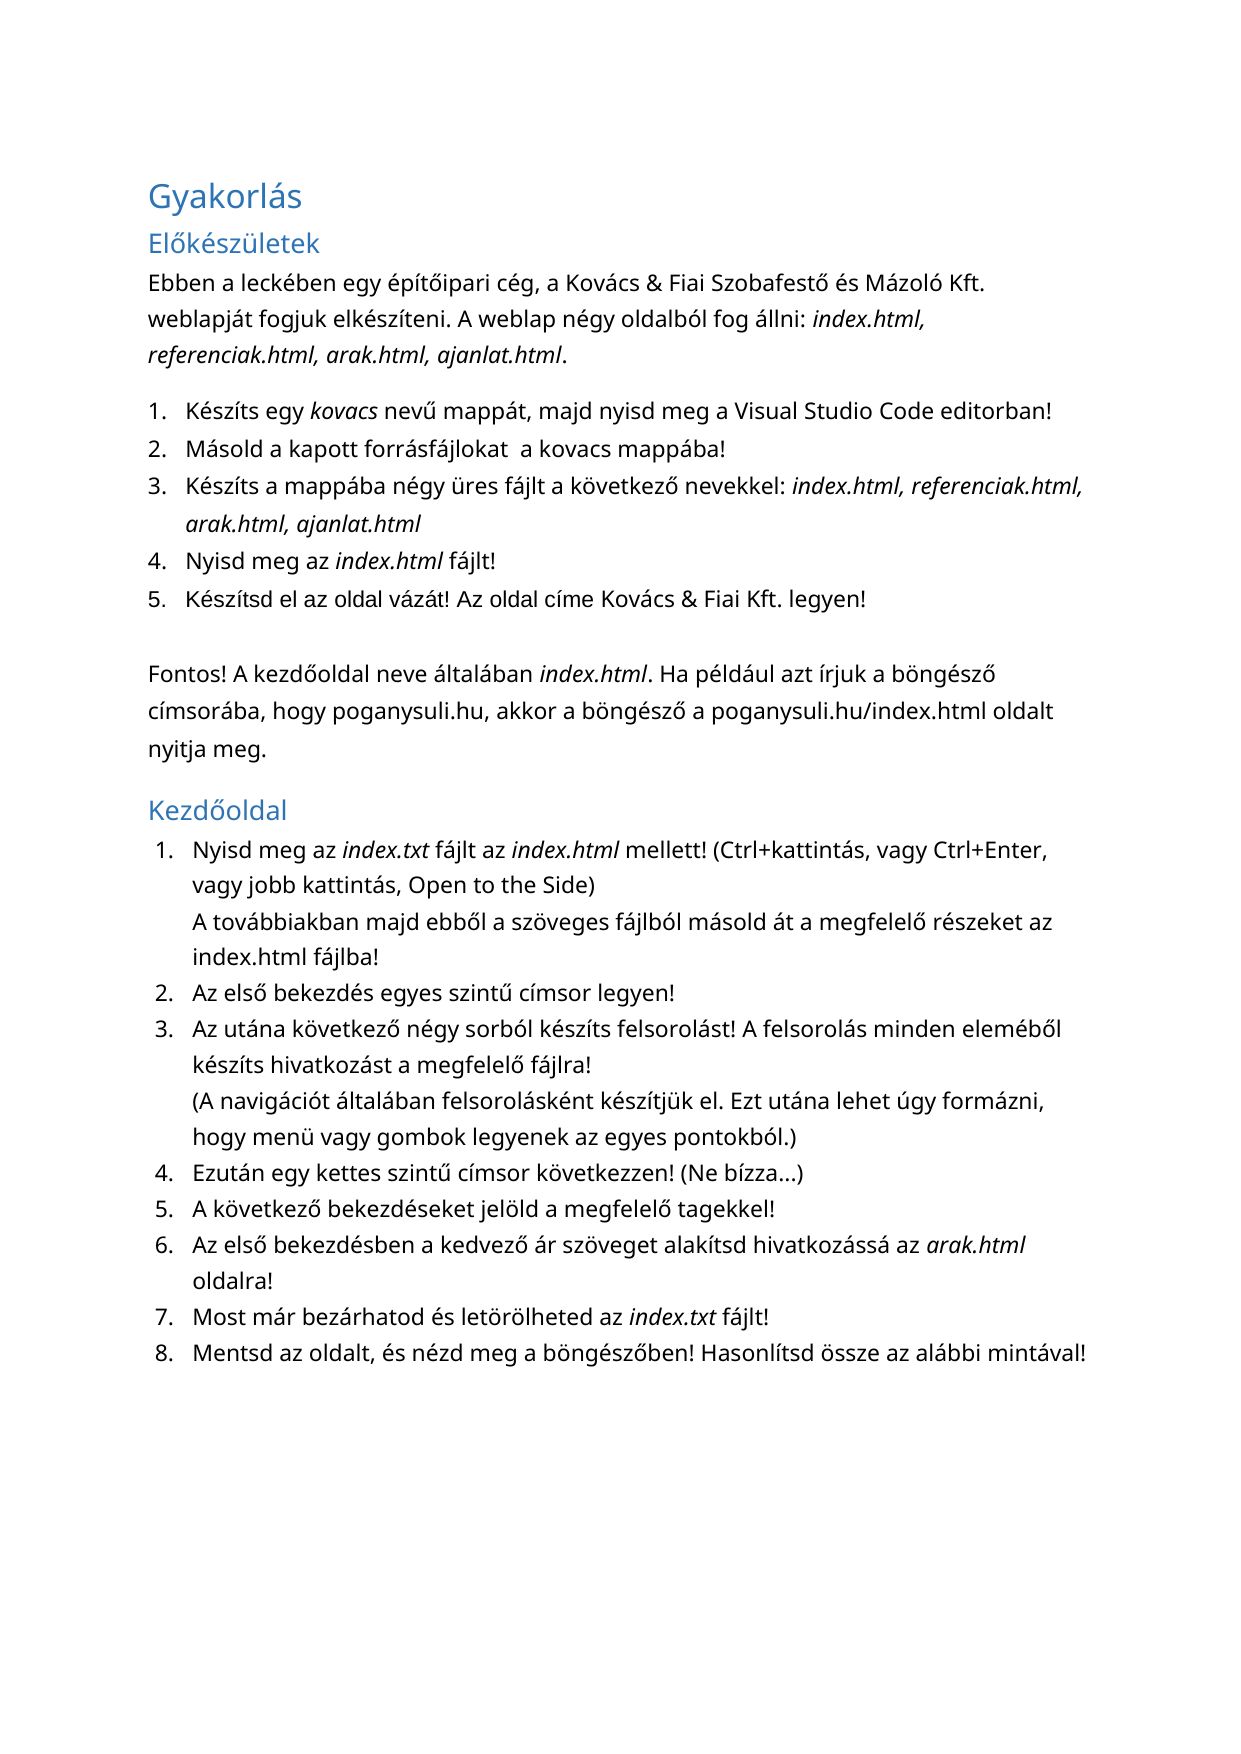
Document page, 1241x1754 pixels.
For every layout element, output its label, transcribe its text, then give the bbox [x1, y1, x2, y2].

list Ezután egy kettes szintű címsor következzen! (Ne bízza...) [154, 1157, 1093, 1188]
text Ebben a leckében egy építőipari cég, a Kovács & Fiai Szobafestő és Mázoló Kft. weblapját fogjuk elkészíteni. A weblap négy oldalból fog állni: index.html, referenciak.html, arak.html, ajanlat.html. [148, 267, 1093, 370]
list Az utána következő négy sorból készíts felsorolást! A felsorolás minden eleméből készíts hivatkozást a megfelelő fájlra! (A navigációt általában felsorolásként készítjük el. Ezt utána lehet úgy formázni, hogy menü vagy gombok legyenek az egyes pontokból.) [154, 1013, 1093, 1152]
subtitle Gyakorlás [148, 173, 1093, 218]
list Nyisd meg az index.txt fájlt az index.html mellett! (Ctrl+kattintás, vagy Ctrl+Enter, vagy jobb kattintás, Open to the Side) A továbbiakban majd ebből a szöveges fájlból másold át a megfelelő részeket az index.html fájlba! [154, 833, 1093, 973]
list Készítsd el az oldal vázát! Az oldal címe Kovács & Fiai Kft. legyen! [148, 583, 1093, 614]
list Mentsd az oldalt, és nézd meg a böngészőben! Hasonlítsd össze az alábbi mintával! [154, 1337, 1093, 1368]
subtitle Előkészületek [148, 224, 1093, 261]
list Másold a kapott forrásfájlokat a kovacs mappába! [148, 433, 1093, 464]
subtitle Kezdőoldal [148, 791, 1093, 828]
list Nyisd meg az index.html fájlt! [148, 545, 1093, 577]
list Most már bezárhatod és letörölheted az index.txt fájlt! [154, 1301, 1093, 1332]
list Készíts a mappába négy üres fájlt a következő nevekkel: index.html, referenciak.html, arak.html, ajanlat.html [148, 470, 1093, 539]
list Fontos! A kezdőoldal neve általában index.html. Ha például azt írjuk a böngésző címsorába, hogy poganysuli.hu, akkor a böngésző a poganysuli.hu/index.html oldalt nyitja meg. [148, 658, 1093, 764]
list Az első bekezdés egyes szintű címsor legyen! [154, 977, 1093, 1008]
list A következő bekezdéseket jelöld a megfelelő tagekkel! [154, 1193, 1093, 1224]
list Az első bekezdésben a kedvező ár szöveget alakítsd hivatkozássá az arak.html oldalra! [154, 1229, 1093, 1296]
list Készíts egy kovacs nevű mappát, majd nyisd meg a Visual Studio Code editorban! [148, 395, 1093, 427]
